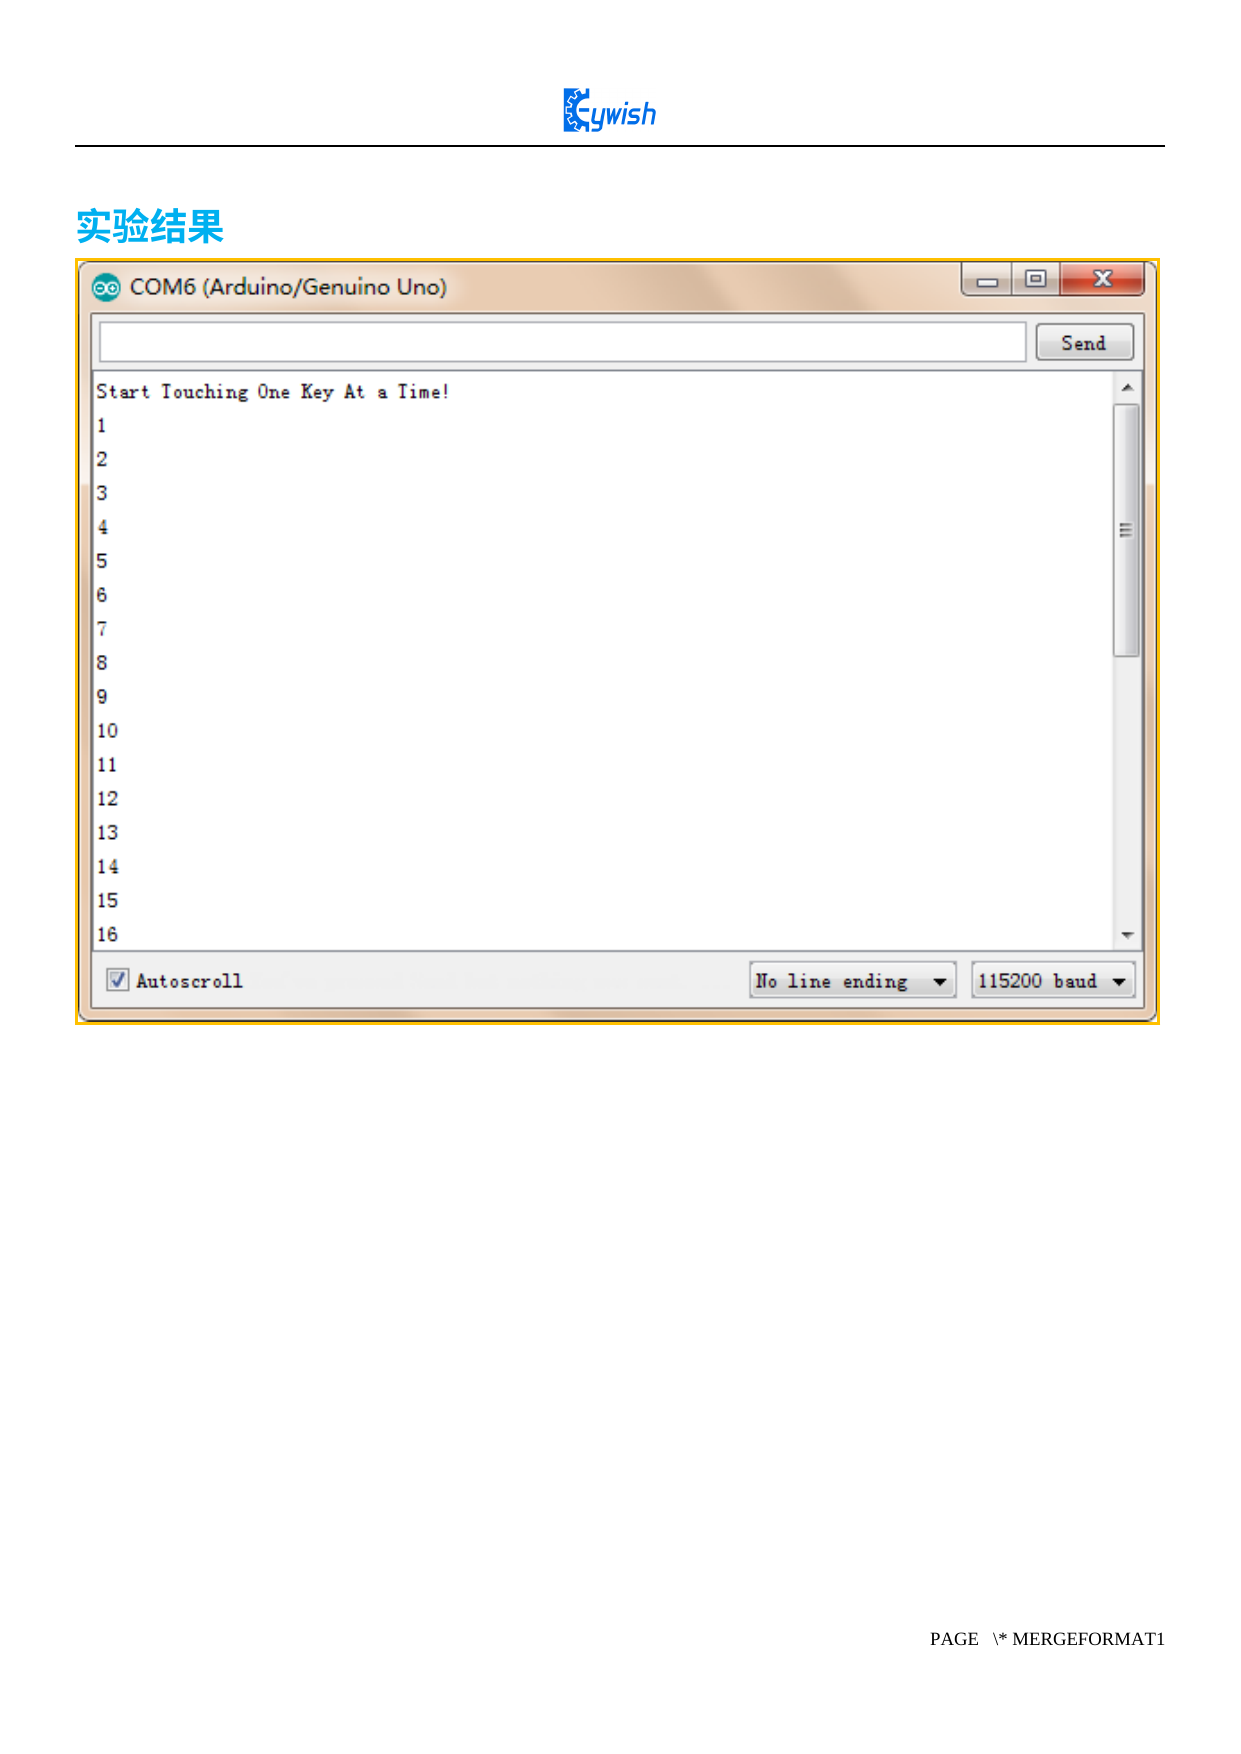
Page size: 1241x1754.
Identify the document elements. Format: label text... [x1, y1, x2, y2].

subtitle 实验结果 [75, 190, 1165, 258]
picture [563, 88, 656, 132]
picture [78, 261, 1157, 1022]
